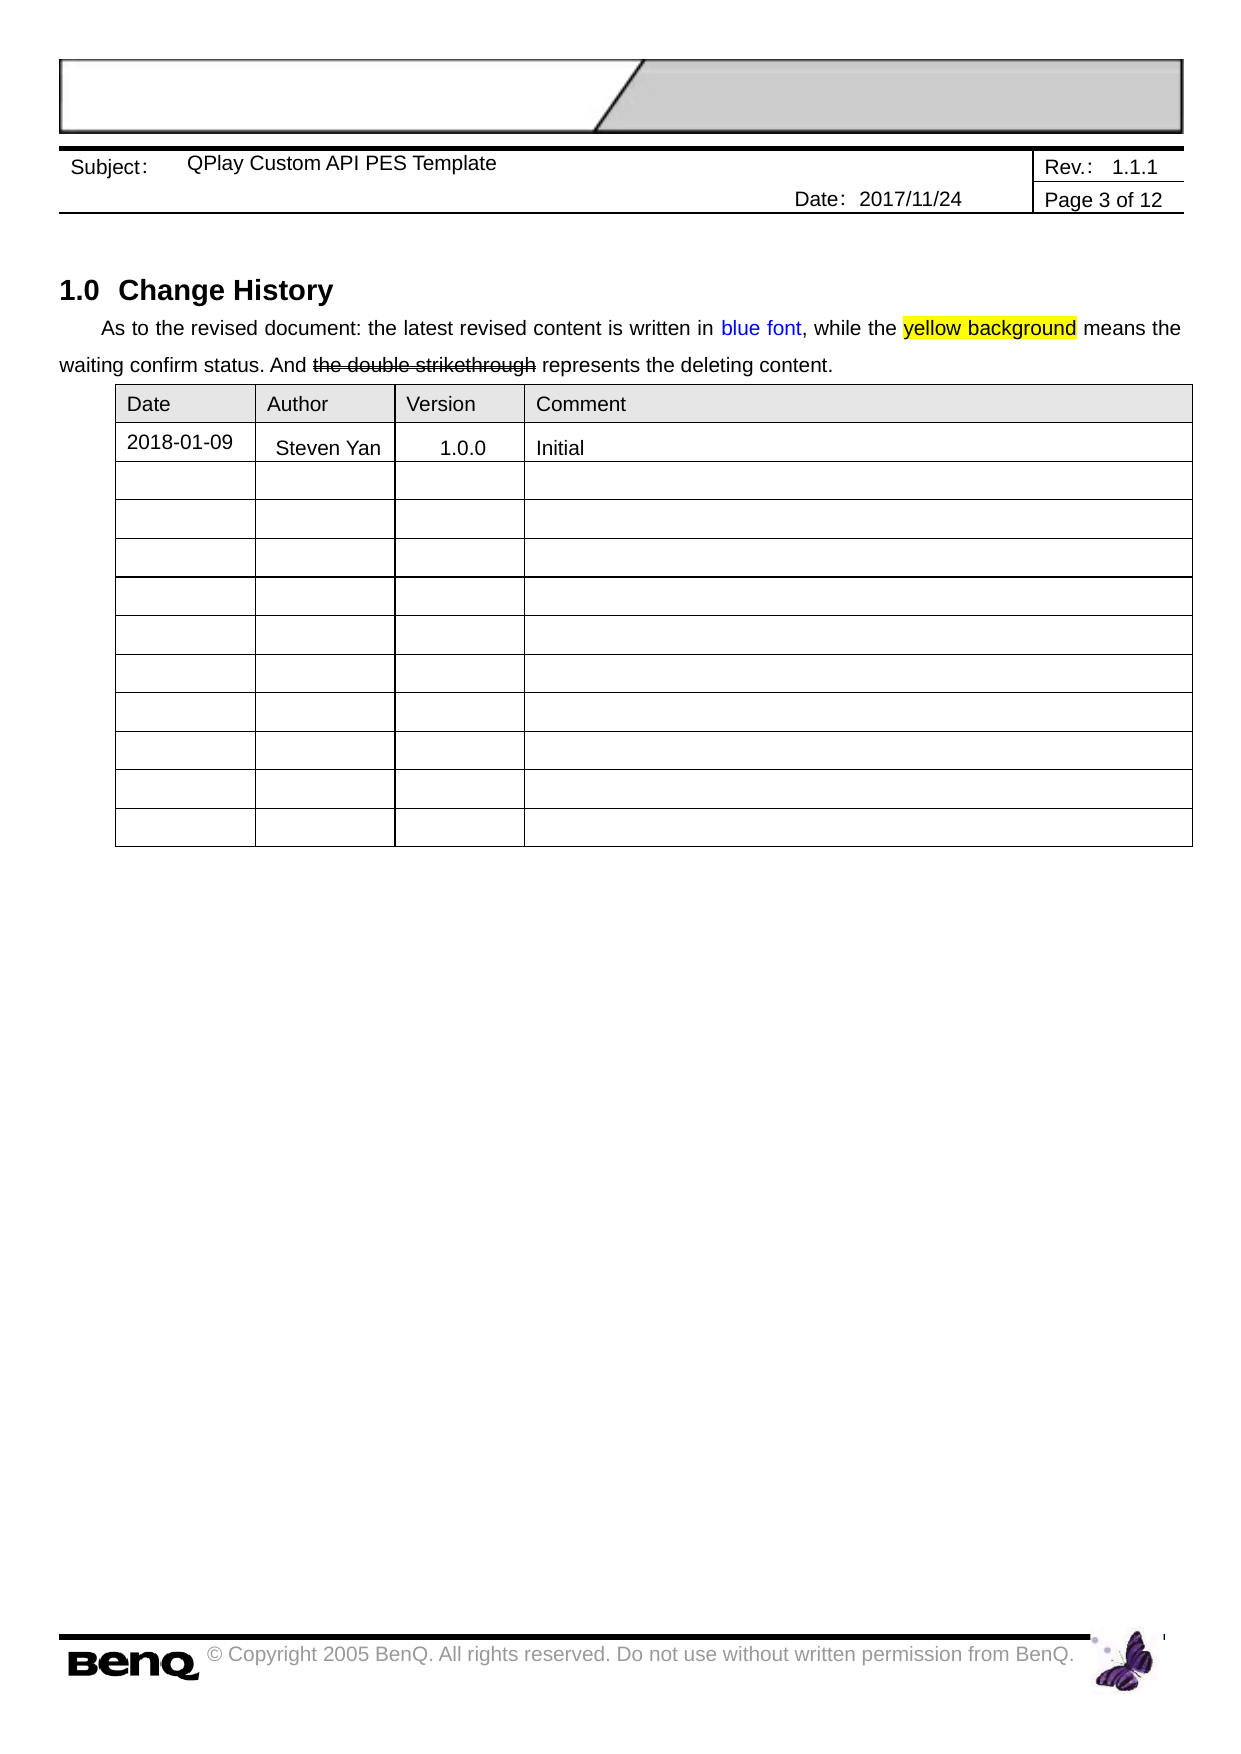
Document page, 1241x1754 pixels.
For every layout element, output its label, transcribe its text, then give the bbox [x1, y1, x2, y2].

table_cell [116, 693, 255, 731]
table_cell [256, 578, 394, 615]
table_cell [116, 616, 255, 653]
table_cell [525, 693, 1192, 731]
table_cell [116, 809, 255, 846]
table_cell [116, 462, 255, 499]
table_cell [525, 616, 1192, 653]
table_cell [525, 732, 1192, 769]
table_cell [525, 539, 1192, 576]
table_cell [256, 693, 394, 731]
table_cell 1.0.0 [396, 423, 524, 461]
table_cell [256, 732, 394, 769]
text As to the revised document: the latest revised content is written in blue font, while the yellow background means the waiting confirm status. And the double strikethrough represents the deleting content. [59, 309, 1181, 384]
table_header Comment [525, 385, 1192, 422]
table_cell [396, 578, 524, 615]
table_cell [116, 770, 255, 808]
table_header Version [396, 385, 524, 422]
table_cell [525, 770, 1192, 808]
table_cell [256, 539, 394, 576]
table_cell [256, 809, 394, 846]
table_cell [396, 462, 524, 499]
table_cell [256, 616, 394, 653]
table_cell 2018-01-09 [116, 423, 255, 461]
table_cell [396, 616, 524, 653]
table_cell [396, 539, 524, 576]
table_cell [256, 770, 394, 808]
table_cell [116, 655, 255, 692]
table_cell [396, 693, 524, 731]
table_cell [396, 732, 524, 769]
table_cell [396, 500, 524, 538]
table_cell [256, 655, 394, 692]
table_cell [525, 655, 1192, 692]
table_cell [525, 578, 1192, 615]
table_cell Steven Yan [256, 423, 394, 461]
table_cell [525, 462, 1192, 499]
subtitle Change History [59, 271, 1181, 309]
table_cell [256, 500, 394, 538]
table_cell [116, 539, 255, 576]
table_cell [525, 500, 1192, 538]
picture [59, 59, 1184, 134]
table_cell [256, 462, 394, 499]
table_cell [116, 732, 255, 769]
table_header Author [256, 385, 394, 422]
table_header Date [116, 385, 255, 422]
table_cell Initial [525, 423, 1192, 461]
table_cell [525, 809, 1192, 846]
table_cell [116, 578, 255, 615]
table_cell [116, 500, 255, 538]
table_cell [396, 770, 524, 808]
table_cell [396, 655, 524, 692]
table_cell [396, 809, 524, 846]
